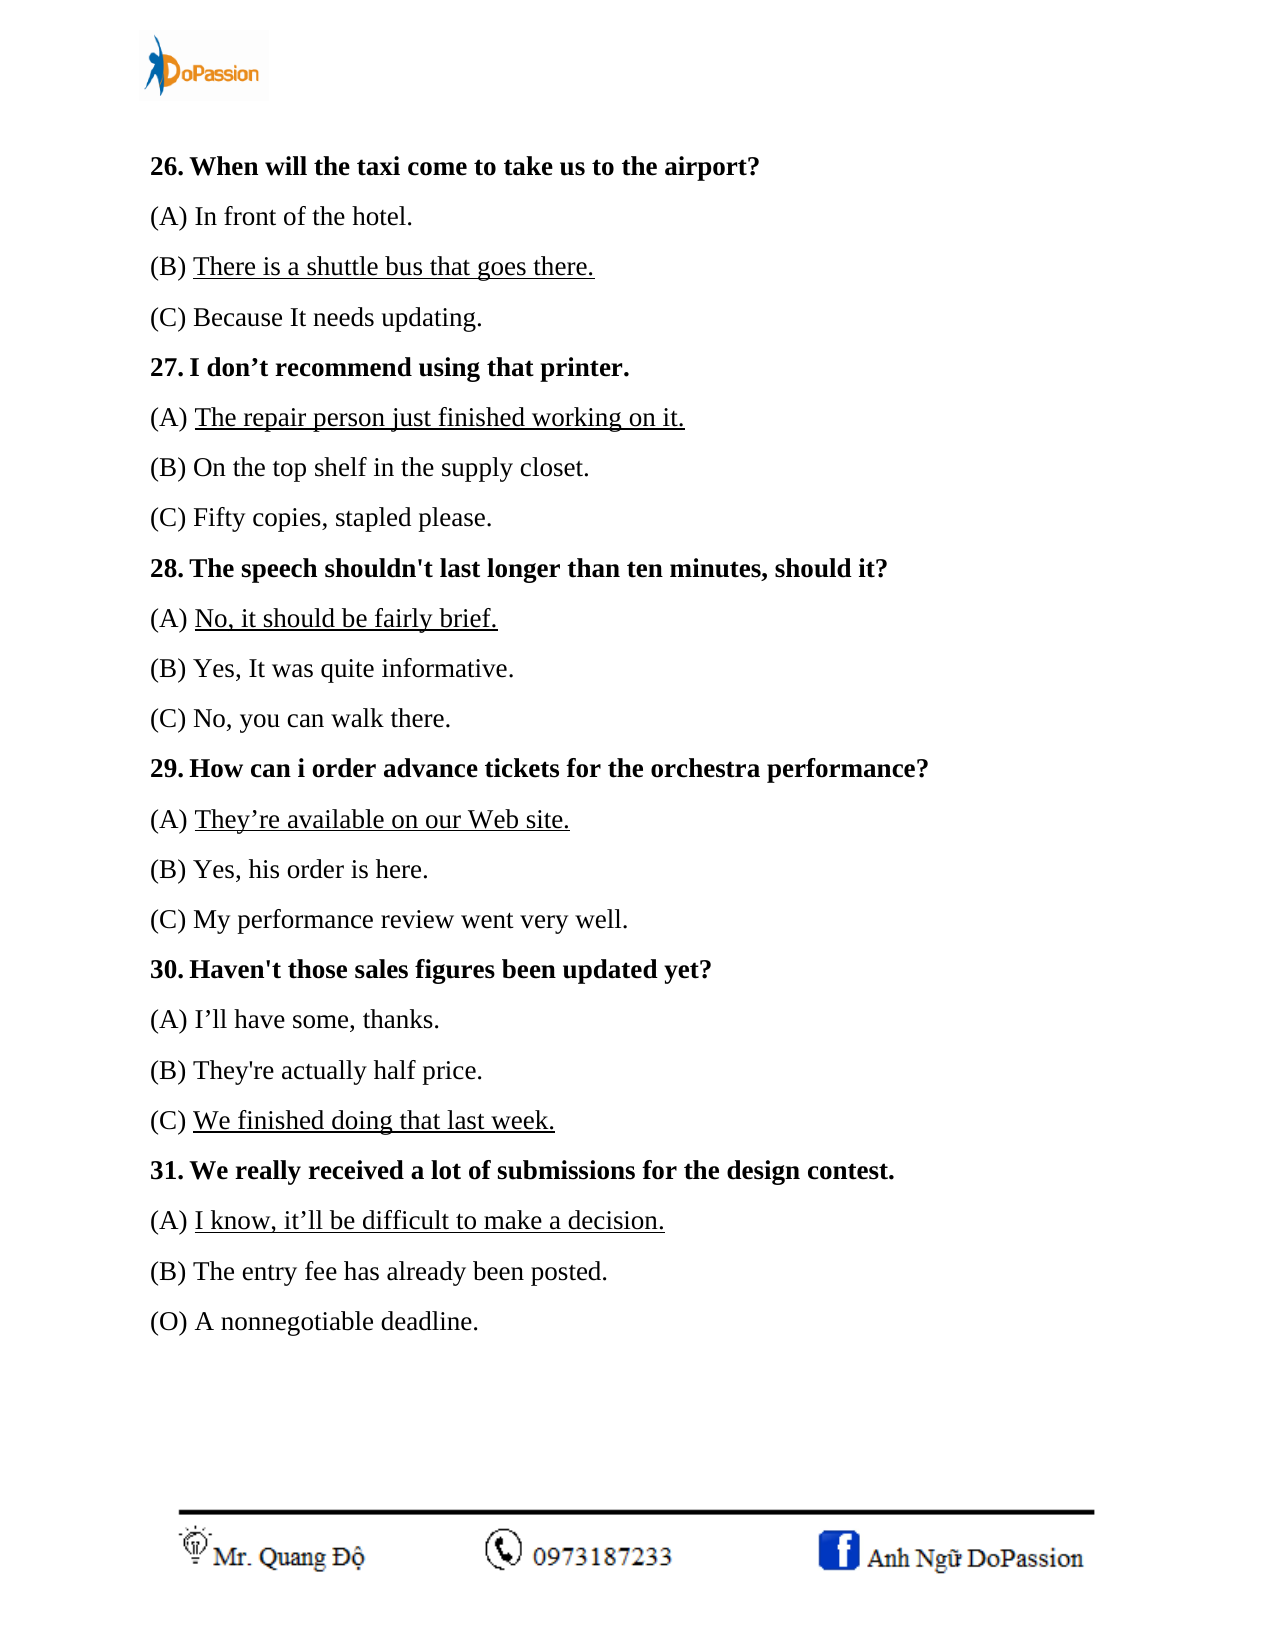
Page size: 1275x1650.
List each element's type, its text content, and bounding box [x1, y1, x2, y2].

text (A) I’ll have some, thanks. [150, 1003, 1125, 1035]
text (B) There is a shuttle bus that goes there. [150, 250, 1125, 282]
text 28. The speech shouldn't last longer than ten minutes, should it? [150, 552, 1125, 583]
text (A) No, it should be fairly brief. [150, 602, 1125, 633]
text (B) They're actually half price. [150, 1054, 1125, 1085]
text (C) Fifty copies, stapled please. [150, 501, 1125, 533]
text (C) No, you can walk there. [150, 702, 1125, 733]
text (A) In front of the hotel. [150, 200, 1125, 231]
picture [138, 30, 269, 101]
picture [173, 1507, 1104, 1575]
text 27. I don’t recommend using that printer. [150, 351, 1125, 382]
text (A) The repair person just finished working on it. [150, 401, 1125, 432]
text 31. We really received a lot of submissions for the design contest. [150, 1154, 1125, 1185]
text (C) My performance review went very well. [150, 903, 1125, 934]
text 29. How can i order advance tickets for the orchestra performance? [150, 752, 1125, 784]
text (B) On the top shelf in the supply closet. [150, 451, 1125, 482]
text (O) A nonnegotiable deadline. [150, 1305, 1125, 1336]
text (B) Yes, his order is here. [150, 853, 1125, 884]
text (C) Because It needs updating. [150, 301, 1125, 332]
text (B) The entry fee has already been posted. [150, 1254, 1125, 1286]
text (A) They’re available on our Web site. [150, 803, 1125, 834]
text (A) I know, it’ll be difficult to make a decision. [150, 1204, 1125, 1236]
text 30. Haven't those sales figures been updated yet? [150, 953, 1125, 984]
text (B) Yes, It was quite informative. [150, 652, 1125, 683]
text (C) We finished doing that last week. [150, 1104, 1125, 1135]
text 26. When will the taxi come to take us to the airport? [150, 150, 1125, 181]
